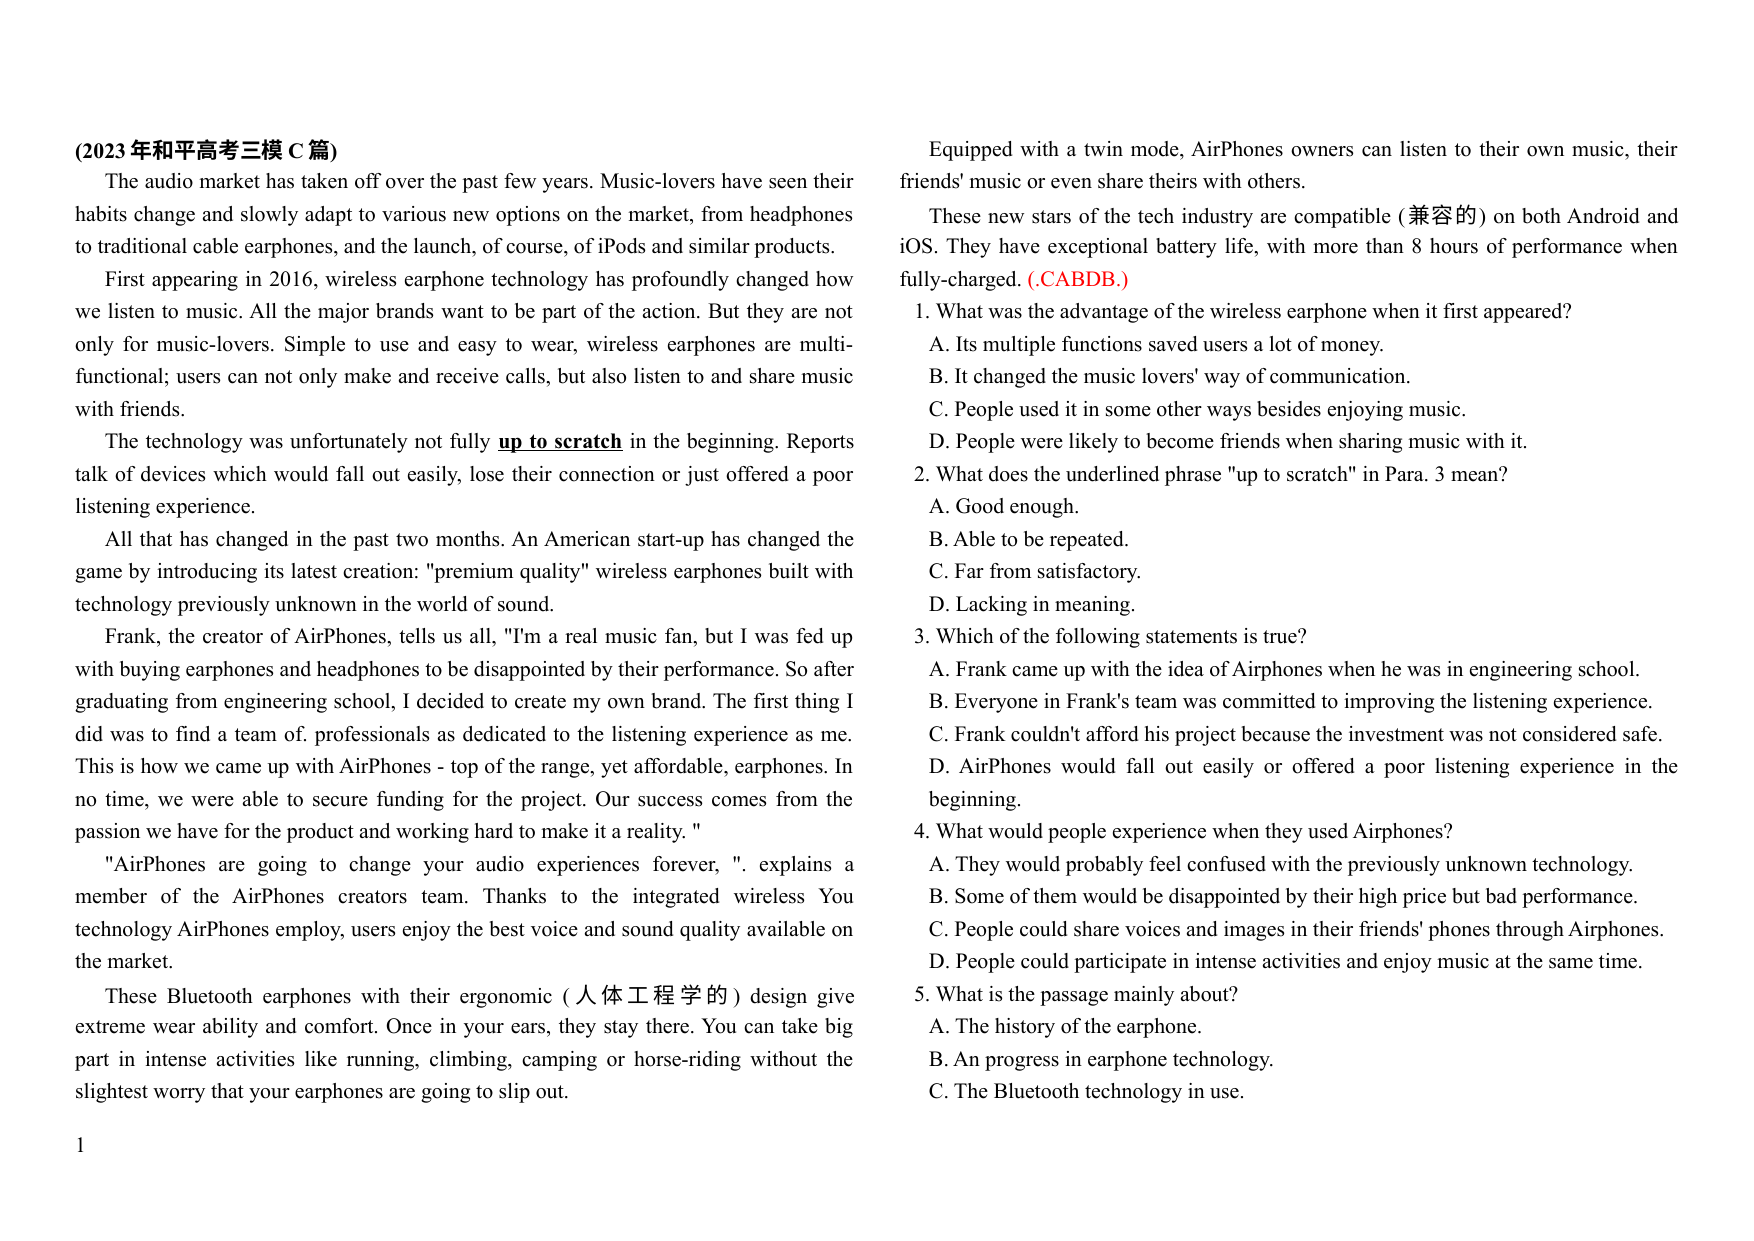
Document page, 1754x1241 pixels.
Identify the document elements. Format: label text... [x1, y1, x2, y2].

text A. Frank came up with the idea of Airphones when he was in engineering school. [899, 653, 1679, 685]
text D. People were likely to become friends when sharing music with it. [899, 425, 1679, 458]
text D. AirPhones would fall out easily or offered a poor listening experience in the beginning. [929, 750, 1679, 815]
text These Bluetooth earphones with their ergonomic (人体工程学的) design give extreme wear ability and comfort. Once in your ears, they stay there. You can take big part in intense activities like running, climbing, camping or horse-riding without the slightest worry that your earphones are going to slip out. [75, 978, 855, 1108]
text Frank, the creator of AirPhones, tells us all, "I'm a real music fan, but I was fed up with buying earphones and headphones to be disappointed by their performance. So after graduating from engineering school, I decided to create my own brand. The first thing I did was to find a team of. professionals as dedicated to the listening experience as me. This is how we came up with AirPhones - top of the range, yet affordable, earphones. In no time, we were able to secure funding for the project. Our success comes from the passion we have for the product and working hard to make it a reality. " [75, 620, 855, 848]
text B. Some of them would be disappointed by their high price but bad performance. [899, 880, 1679, 913]
text The technology was unfortunately not fully up to scratch in the beginning. Reports talk of devices which would fall out easily, lose their connection or just offered a poor listening experience. [75, 425, 855, 523]
text B. An progress in earphone technology. [899, 1043, 1679, 1075]
text 1. What was the advantage of the wireless earphone when it first appeared? [899, 295, 1679, 328]
text The audio market has taken off over the past few years. Music-lovers have seen their habits change and slowly adapt to various new options on the market, from headphones to traditional cable earphones, and the launch, of course, of iPods and similar products. [75, 165, 855, 263]
text D. People could participate in intense activities and enjoy music at the same time. [899, 945, 1679, 978]
text C. Far from satisfactory. [899, 555, 1679, 588]
text 2. What does the underlined phrase "up to scratch" in Para. 3 mean? [899, 458, 1679, 490]
text B. It changed the music lovers' way of communication. [899, 360, 1679, 393]
text (2023年和平高考三模C篇) [75, 133, 855, 165]
text "AirPhones are going to change your audio experiences forever, ". explains a member of the AirPhones creators team. Thanks to the integrated wireless You technology AirPhones employ, users enjoy the best voice and sound quality available on the market. [75, 848, 855, 978]
text These new stars of the tech industry are compatible (兼容的) on both Android and iOS. They have exceptional battery life, with more than 8 hours of performance when fully-charged. (.CABDB.) [899, 198, 1679, 295]
text A. Its multiple functions saved users a lot of money. [899, 328, 1679, 360]
text 4. What would people experience when they used Airphones? [899, 815, 1679, 848]
text A. Good enough. [899, 490, 1679, 523]
text C. The Bluetooth technology in use. [899, 1075, 1679, 1108]
text 3. Which of the following statements is true? [899, 620, 1679, 653]
text 5. What is the passage mainly about? [899, 978, 1679, 1010]
text Equipped with a twin mode, AirPhones owners can listen to their own music, their friends' music or even share theirs with others. [899, 133, 1679, 198]
text D. Lacking in meaning. [899, 588, 1679, 620]
text First appearing in 2016, wireless earphone technology has profoundly changed how we listen to music. All the major brands want to be part of the action. But they are not only for music-lovers. Simple to use and easy to wear, wireless earphones are multi-functional; users can not only make and receive calls, but also listen to and share music with friends. [75, 263, 855, 425]
text C. People used it in some other ways besides enjoying music. [899, 393, 1679, 425]
text B. Everyone in Frank's team was committed to improving the listening experience. [899, 685, 1679, 718]
text C. People could share voices and images in their friends' phones through Airphones. [899, 913, 1679, 945]
text A. The history of the earphone. [899, 1010, 1679, 1043]
text C. Frank couldn't afford his project because the investment was not considered safe. [899, 718, 1679, 750]
text B. Able to be repeated. [899, 523, 1679, 555]
text All that has changed in the past two months. An American start-up has changed the game by introducing its latest creation: "premium quality" wireless earphones built with technology previously unknown in the world of sound. [75, 523, 855, 620]
text A. They would probably feel confused with the previously unknown technology. [899, 848, 1679, 880]
